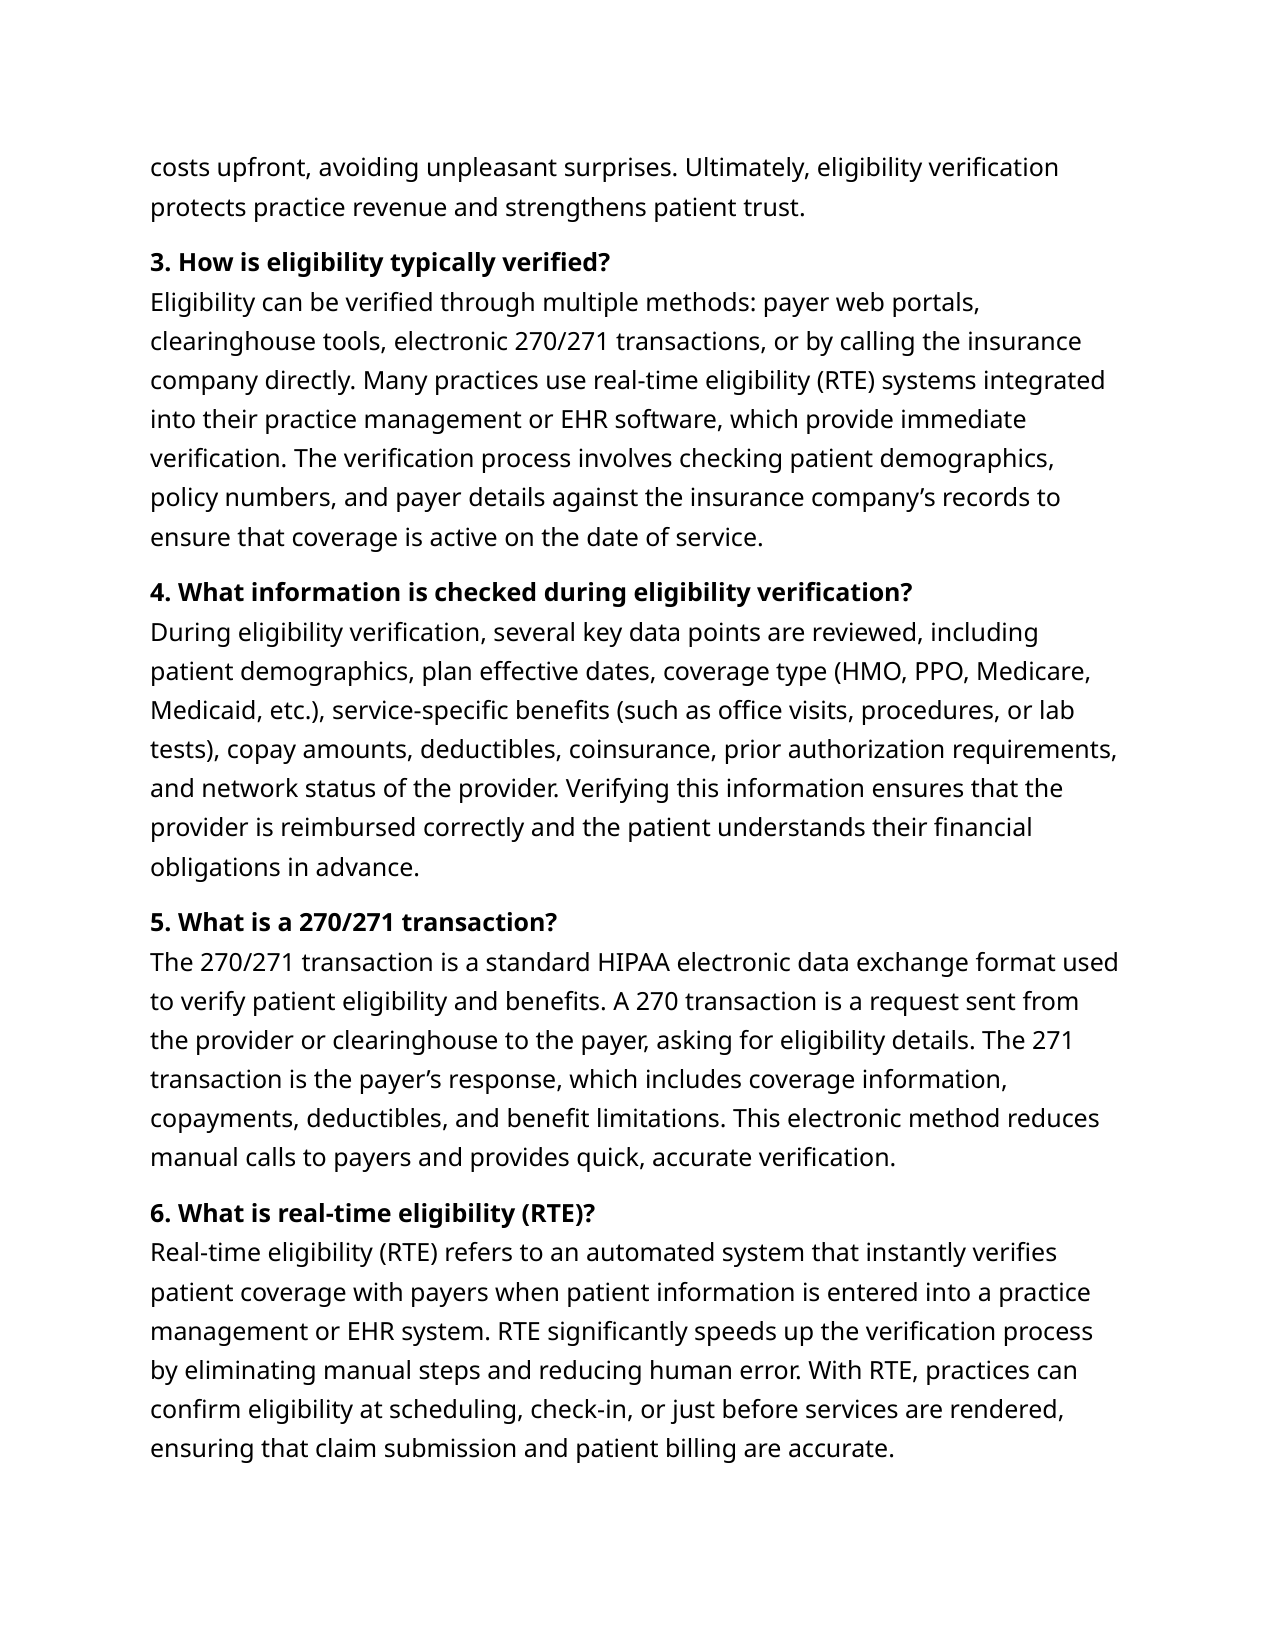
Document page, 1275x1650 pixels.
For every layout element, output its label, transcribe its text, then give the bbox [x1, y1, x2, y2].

text 4. What information is checked during eligibility verification? During eligibility verification, several key data points are reviewed, including patient demographics, plan effective dates, coverage type (HMO, PPO, Medicare, Medicaid, etc.), service-specific benefits (such as office visits, procedures, or lab tests), copay amounts, deductibles, coinsurance, prior authorization requirements, and network status of the provider. Verifying this information ensures that the provider is reimbursed correctly and the patient understands their financial obligations in advance. [150, 575, 1125, 883]
text 3. How is eligibility typically verified? Eligibility can be verified through multiple methods: payer web portals, clearinghouse tools, electronic 270/271 transactions, or by calling the insurance company directly. Many practices use real-time eligibility (RTE) systems integrated into their practice management or EHR software, which provide immediate verification. The verification process involves checking patient demographics, policy numbers, and payer details against the insurance company’s records to ensure that coverage is active on the date of service. [150, 245, 1125, 553]
text 5. What is a 270/271 transaction? The 270/271 transaction is a standard HIPAA electronic data exchange format used to verify patient eligibility and benefits. A 270 transaction is a request sent from the provider or clearinghouse to the payer, asking for eligibility details. The 271 transaction is the payer’s response, which includes coverage information, copayments, deductibles, and benefit limitations. This electronic method reduces manual calls to payers and provides quick, accurate verification. [150, 905, 1125, 1174]
text 6. What is real-time eligibility (RTE)? Real-time eligibility (RTE) refers to an automated system that instantly verifies patient coverage with payers when patient information is entered into a practice management or EHR system. RTE significantly speeds up the verification process by eliminating manual steps and reducing human error. With RTE, practices can confirm eligibility at scheduling, check-in, or just before services are rendered, ensuring that claim submission and patient billing are accurate. [150, 1196, 1125, 1465]
